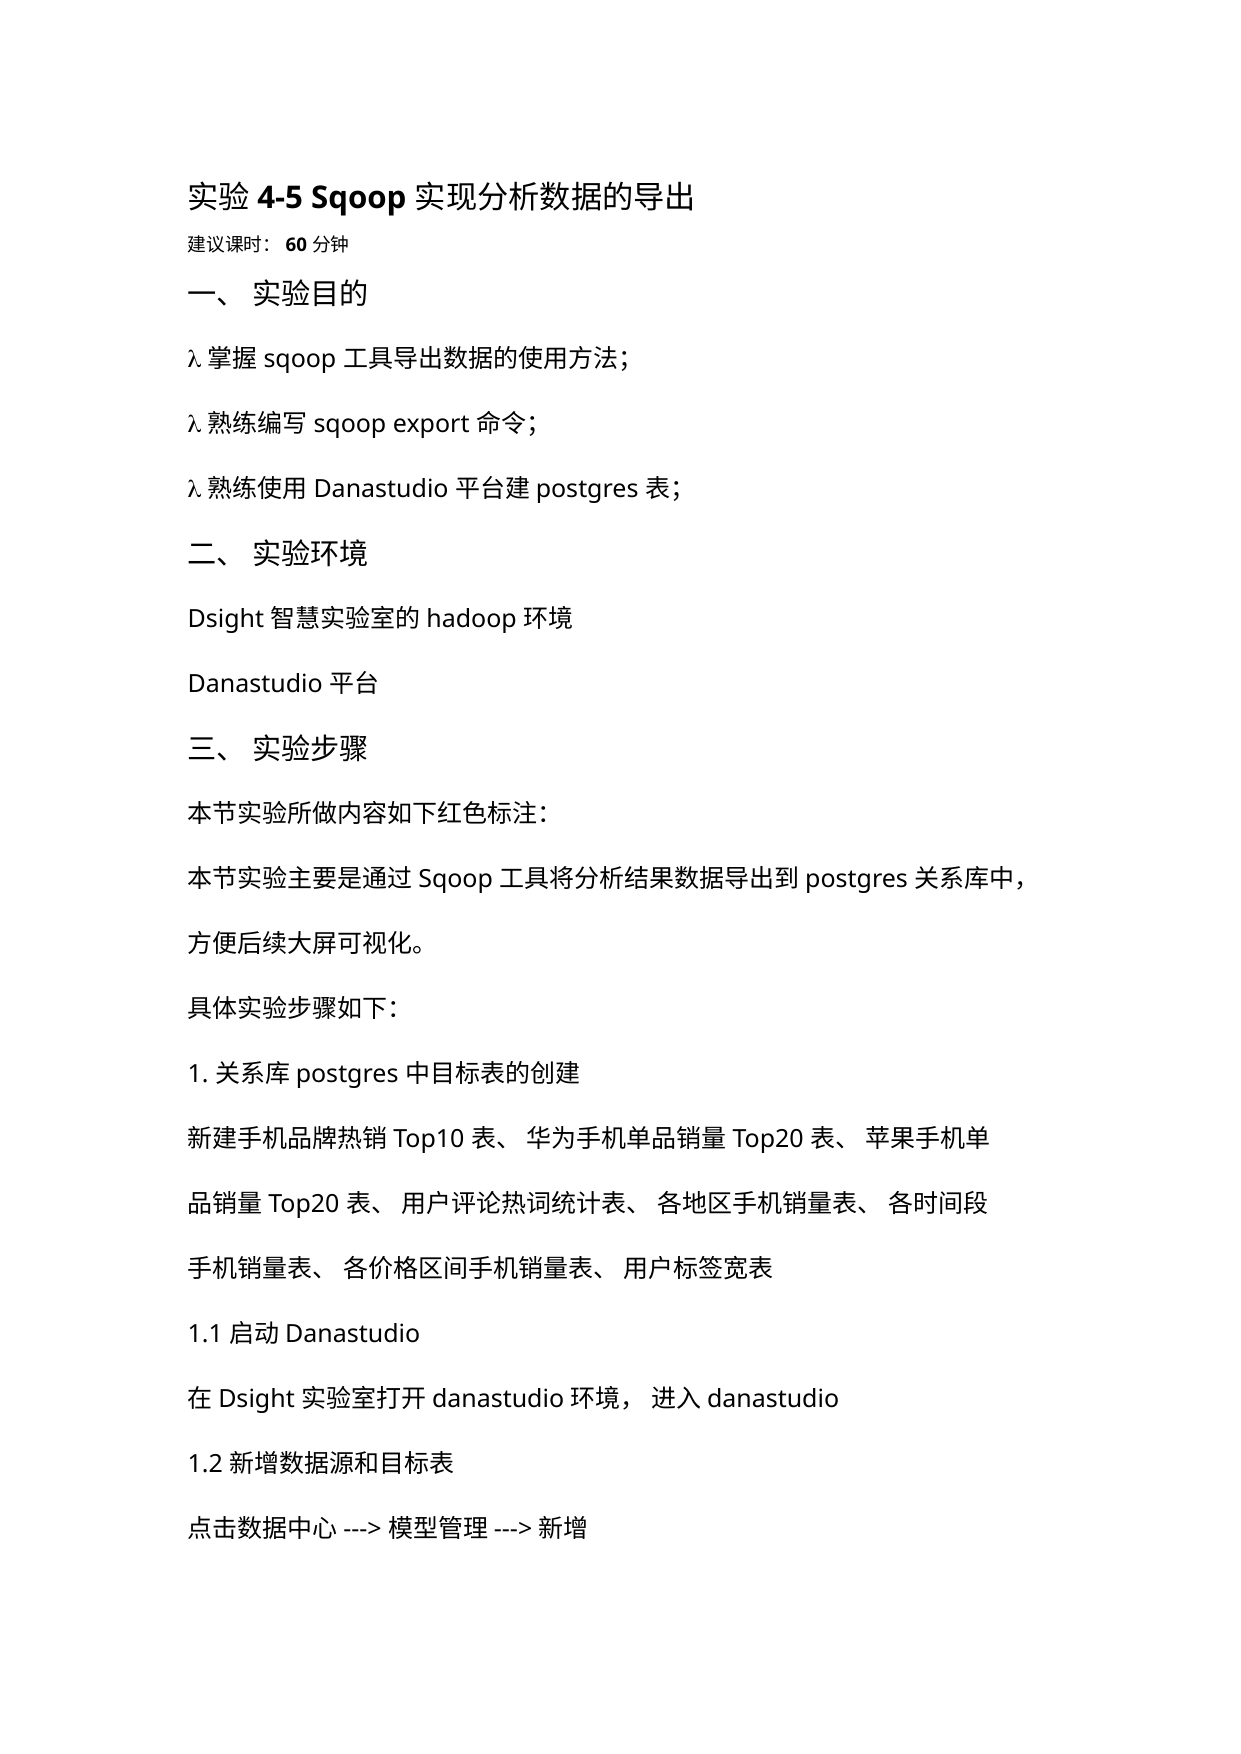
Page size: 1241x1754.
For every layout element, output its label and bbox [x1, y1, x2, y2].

text [187, 162, 1053, 1559]
